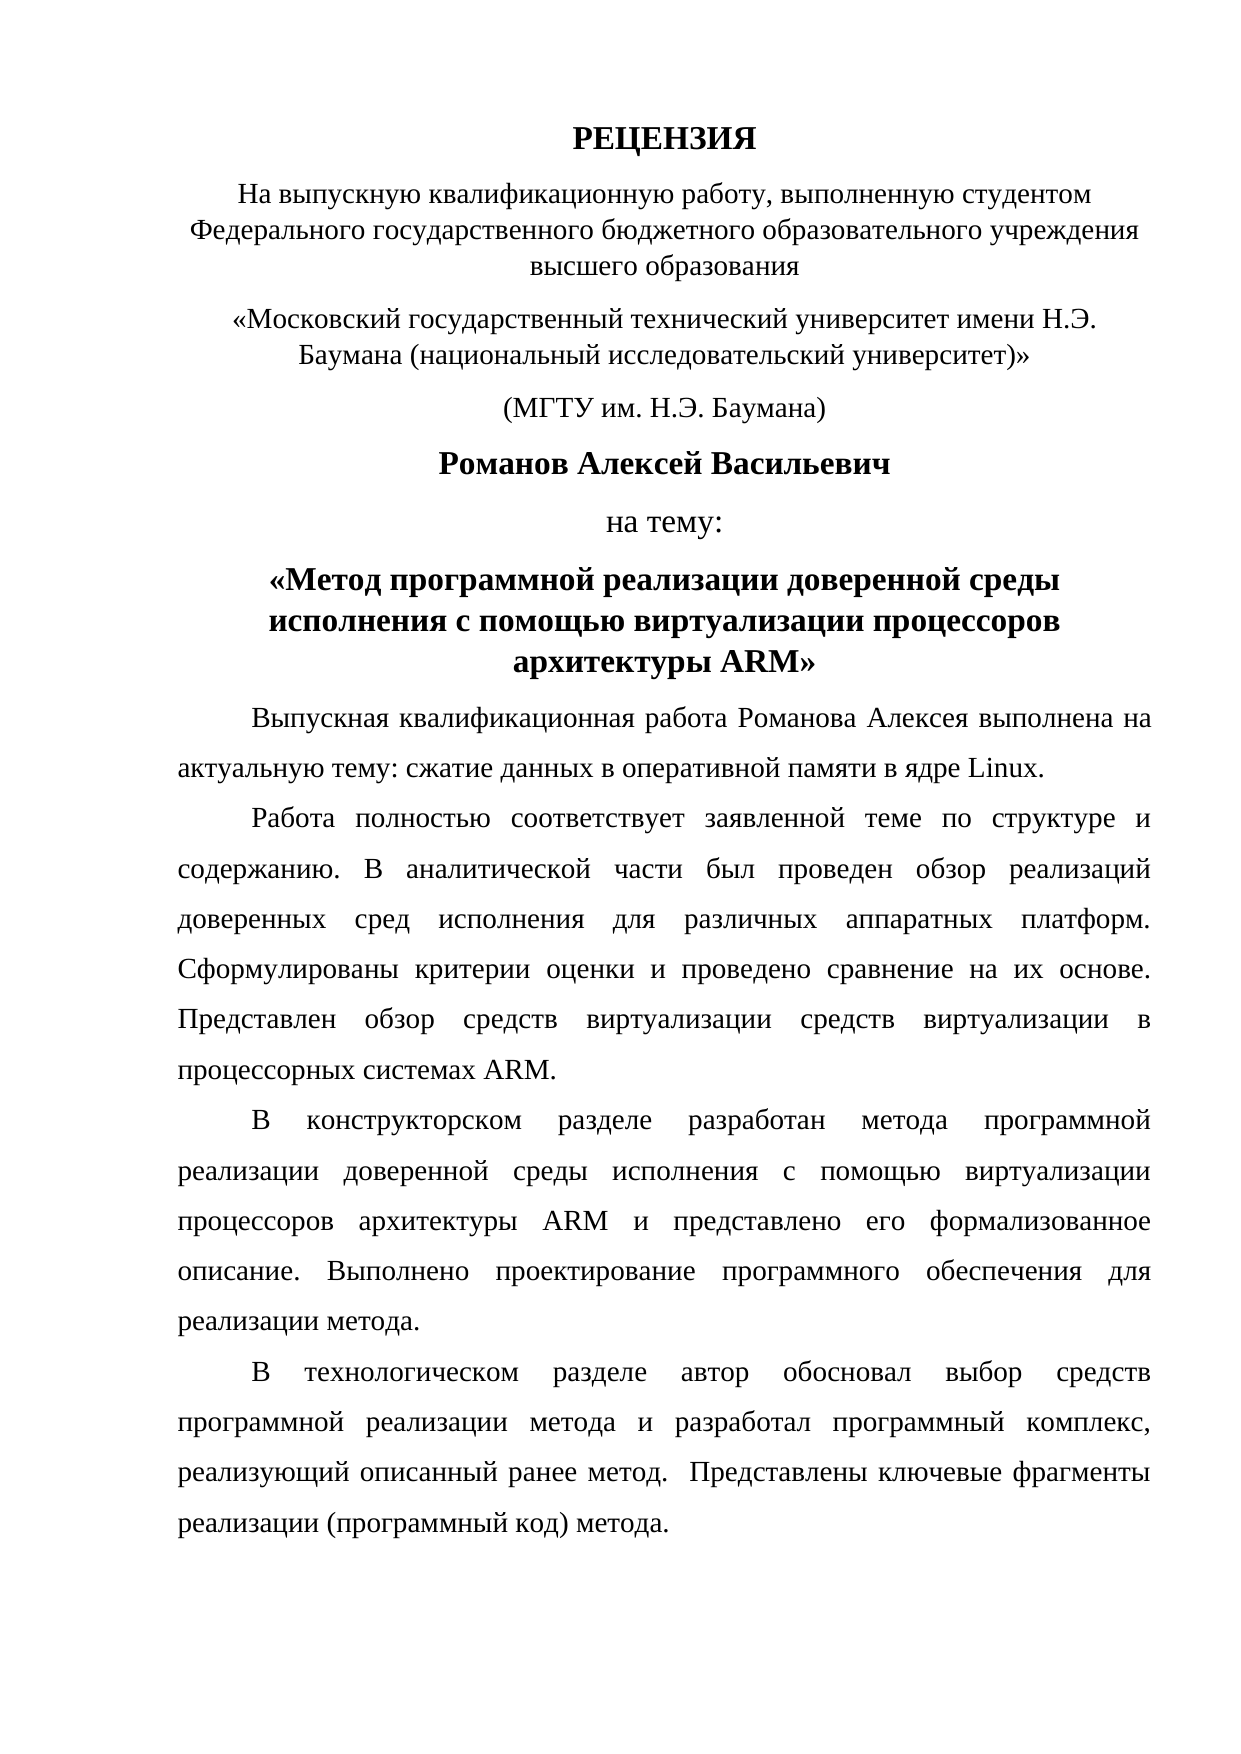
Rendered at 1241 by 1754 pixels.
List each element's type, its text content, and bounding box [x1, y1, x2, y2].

text на тему: [177, 501, 1152, 539]
text «Московский государственный технический университет имени Н.Э. Баумана (национальный исследовательский университет)» [177, 301, 1152, 371]
text Выпускная квалификационная работа Романова Алексея выполнена на актуальную тему: сжатие данных в оперативной памяти в ядре Linux. [177, 700, 1152, 784]
text В конструкторском разделе разработан метода программной реализации доверенной среды исполнения с помощью виртуализации процессоров архитектуры ARM и представлено его формализованное описание. Выполнено проектирование программного обеспечения для реализации метода. [177, 1102, 1152, 1337]
text Романов Алексей Васильевич [177, 443, 1152, 481]
text (МГТУ им. Н.Э. Баумана) [177, 390, 1152, 424]
text В технологическом разделе автор обосновал выбор средств программной реализации метода и разработал программный комплекс, реализующий описанный ранее метод. Представлены ключевые фрагменты реализации (программный код) метода. [177, 1354, 1152, 1538]
text На выпускную квалификационную работу, выполненную студентом Федерального государственного бюджетного образовательного учреждения высшего образования [177, 176, 1152, 282]
text РЕЦЕНЗИЯ [177, 118, 1152, 156]
text «Метод программной реализации доверенной среды исполнения с помощью виртуализации процессоров архитектуры ARM» [177, 559, 1152, 680]
text Работа полностью соответствует заявленной теме по структуре и содержанию. В аналитической части был проведен обзор реализаций доверенных сред исполнения для различных аппаратных платформ. Сформулированы критерии оценки и проведено сравнение на их основе. Представлен обзор средств виртуализации средств виртуализации в процессорных системах ARM. [177, 800, 1152, 1086]
